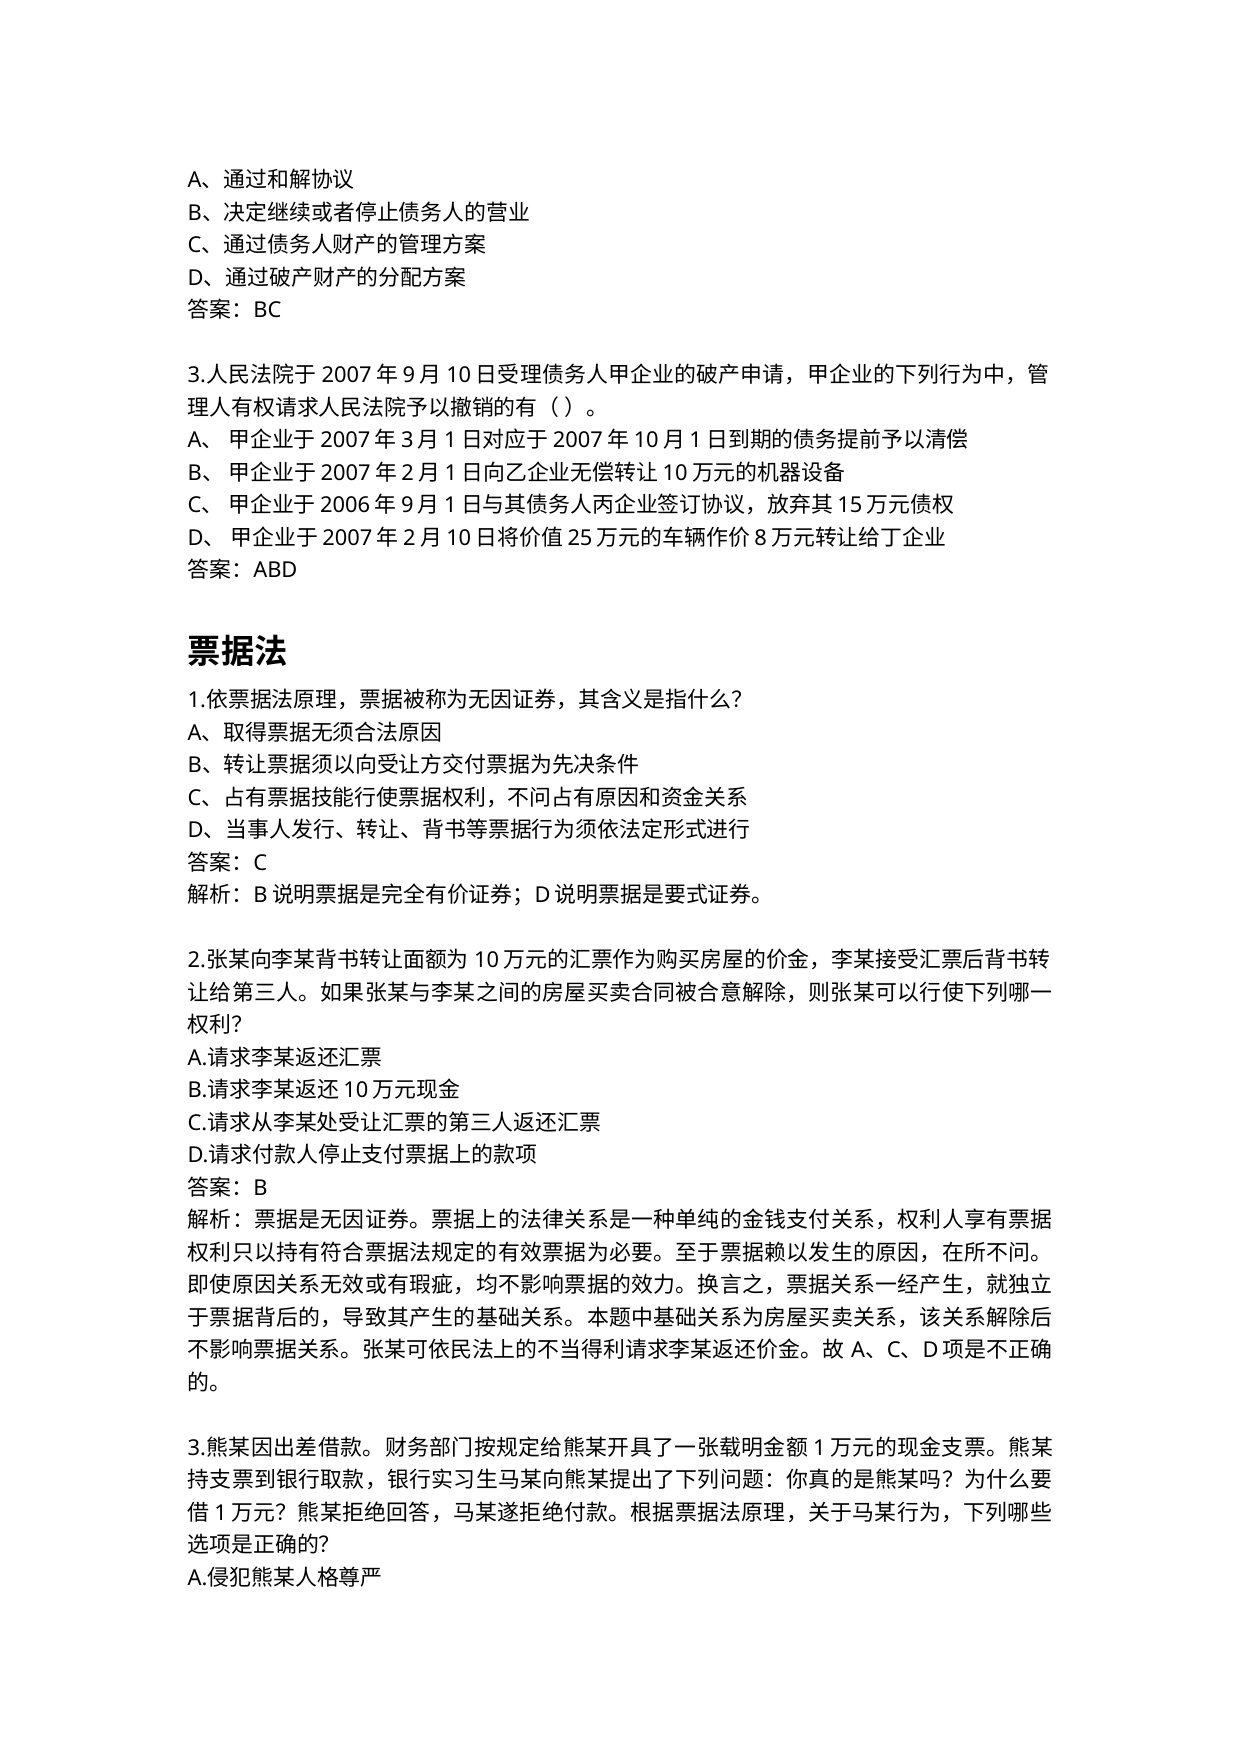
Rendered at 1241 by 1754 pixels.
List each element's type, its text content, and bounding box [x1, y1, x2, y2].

text 3.人民法院于2007年9月10日受理债务人甲企业的破产申请，甲企业的下列行为中，管理人有权请求人民法院予以撤销的有（ ）。 A、 甲企业于2007年3月1日对应于2007年10月1日到期的债务提前予以清偿 B、 甲企业于2007年2月1日向乙企业无偿转让10万元的机器设备 C、 甲企业于2006年9月1日与其债务人丙企业签订协议，放弃其15万元债权 D、 甲企业于2007年2月10日将价值25万元的车辆作价8万元转让给丁企业 答案：ABD [187, 357, 1053, 584]
text 解析：票据是无因证券。票据上的法律关系是一种单纯的金钱支付关系，权利人享有票据权利只以持有符合票据法规定的有效票据为必要。至于票据赖以发生的原因，在所不问。即使原因关系无效或有瑕疵，均不影响票据的效力。换言之，票据关系一经产生，就独立于票据背后的，导致其产生的基础关系。本题中基础关系为房屋买卖关系，该关系解除后，不影响票据关系。张某可依民法上的不当得利请求李某返还价金。故A、C、D项是不正确的。 [187, 1202, 1053, 1397]
text 答案：B [187, 1169, 1053, 1202]
text 2.张某向李某背书转让面额为10万元的汇票作为购买房屋的价金，李某接受汇票后背书转让给第三人。如果张某与李某之间的房屋买卖合同被合意解除，则张某可以行使下列哪一权利？ [187, 942, 1053, 1039]
text 3.熊某因出差借款。财务部门按规定给熊某开具了一张载明金额1万元的现金支票。熊某持支票到银行取款，银行实习生马某向熊某提出了下列问题：你真的是熊某吗？为什么要借1万元？熊某拒绝回答，马某遂拒绝付款。根据票据法原理，关于马某行为，下列哪些选项是正确的？ [187, 1429, 1053, 1559]
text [187, 162, 1053, 292]
text B、转让票据须以向受让方交付票据为先决条件 [187, 747, 1053, 779]
text B.请求李某返还10万元现金 [187, 1072, 1053, 1104]
text 票据法 [187, 617, 1053, 682]
text D、当事人发行、转让、背书等票据行为须依法定形式进行 [187, 812, 1053, 844]
text D.请求付款人停止支付票据上的款项 [187, 1137, 1053, 1169]
text C.请求从李某处受让汇票的第三人返还汇票 [187, 1104, 1053, 1137]
text A.侵犯熊某人格尊严 [187, 1559, 1053, 1592]
text C、占有票据技能行使票据权利，不问占有原因和资金关系 [187, 779, 1053, 812]
text 解析：B说明票据是完全有价证券；D说明票据是要式证券。 [187, 877, 1053, 909]
text 答案：BC [187, 292, 1053, 324]
text 1.依票据法原理，票据被称为无因证券，其含义是指什么？ [187, 682, 1053, 714]
text A.请求李某返还汇票 [187, 1039, 1053, 1072]
text 答案：C [187, 844, 1053, 877]
text A、取得票据无须合法原因 [187, 714, 1053, 747]
